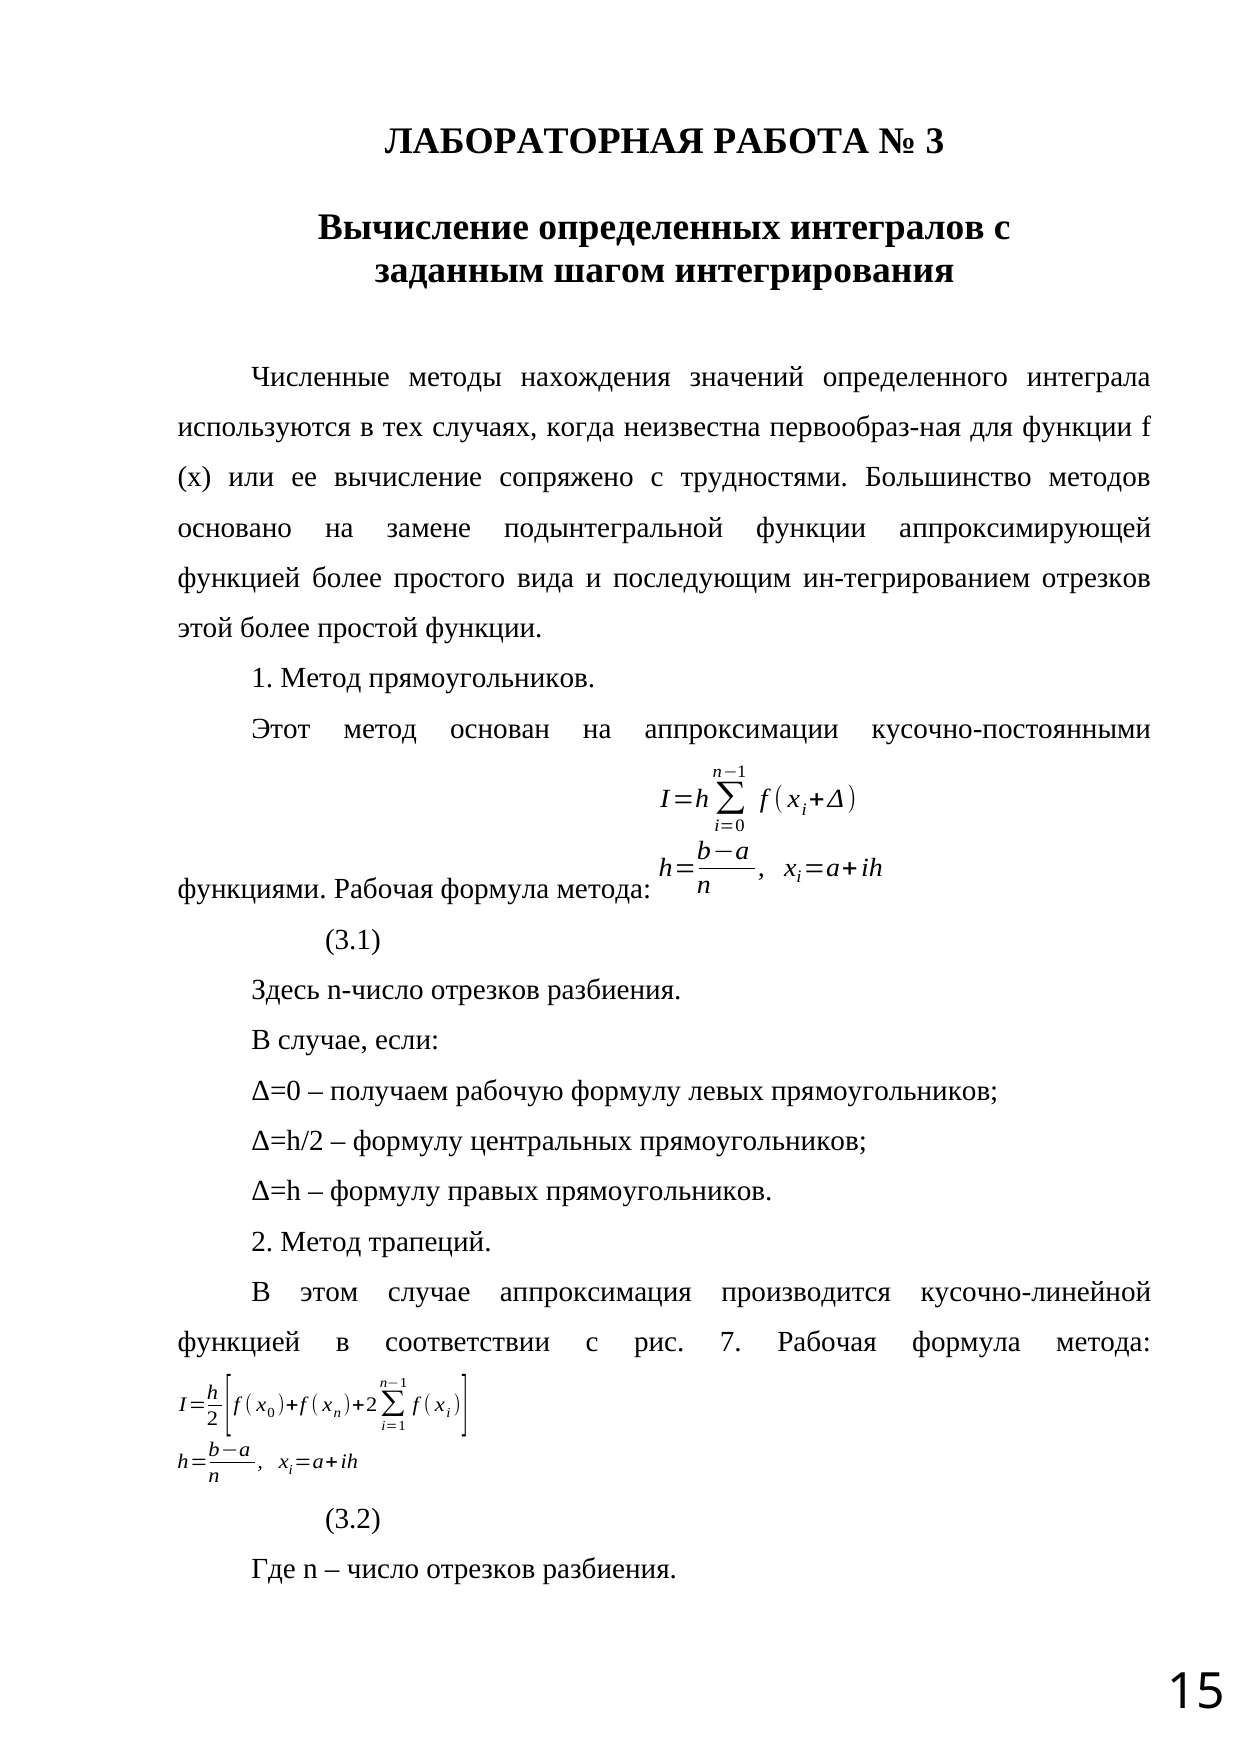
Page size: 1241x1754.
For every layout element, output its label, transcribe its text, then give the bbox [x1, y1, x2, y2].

text В случае, если: [177, 1022, 1152, 1056]
text (3.2) [177, 1501, 1152, 1535]
text Δ=h/2 – формулу центральных прямоугольников; [177, 1123, 1152, 1157]
text В этом случае аппроксимация производится кусочно-линейной функцией в соответствии с рис. 7. Рабочая формула метода: [177, 1274, 1152, 1487]
text Численные методы нахождения значений определенного интеграла используются в тех случаях, когда неизвестна первообраз-ная для функции f (x) или ее вычисление сопряжено с трудностями. Большинство методов основано на замене подынтегральной функции аппроксимирующей функцией более простого вида и последующим ин-тегрированием отрезков этой более простой функции. [177, 359, 1152, 644]
text Здесь n-число отрезков разбиения. [177, 972, 1152, 1006]
text Δ=0 – получаем рабочую формулу левых прямоугольников; [177, 1073, 1152, 1106]
text Δ=h – формулу правых прямоугольников. [177, 1173, 1152, 1207]
text 1. Метод прямоугольников. [177, 661, 1152, 694]
text (3.1) [177, 922, 1152, 955]
text 2. Метод трапеций. [177, 1224, 1152, 1257]
text Вычисление определенных интегралов с заданным шагом интегрирования [236, 204, 1093, 291]
text Где n – число отрезков разбиения. [177, 1552, 1152, 1585]
subtitle ЛАБОРАТОРНАЯ РАБОТА № 3 [177, 118, 1152, 161]
text Этот метод основан на аппроксимации кусочно-постоянными функциями. Рабочая формула метода: [177, 711, 1152, 905]
